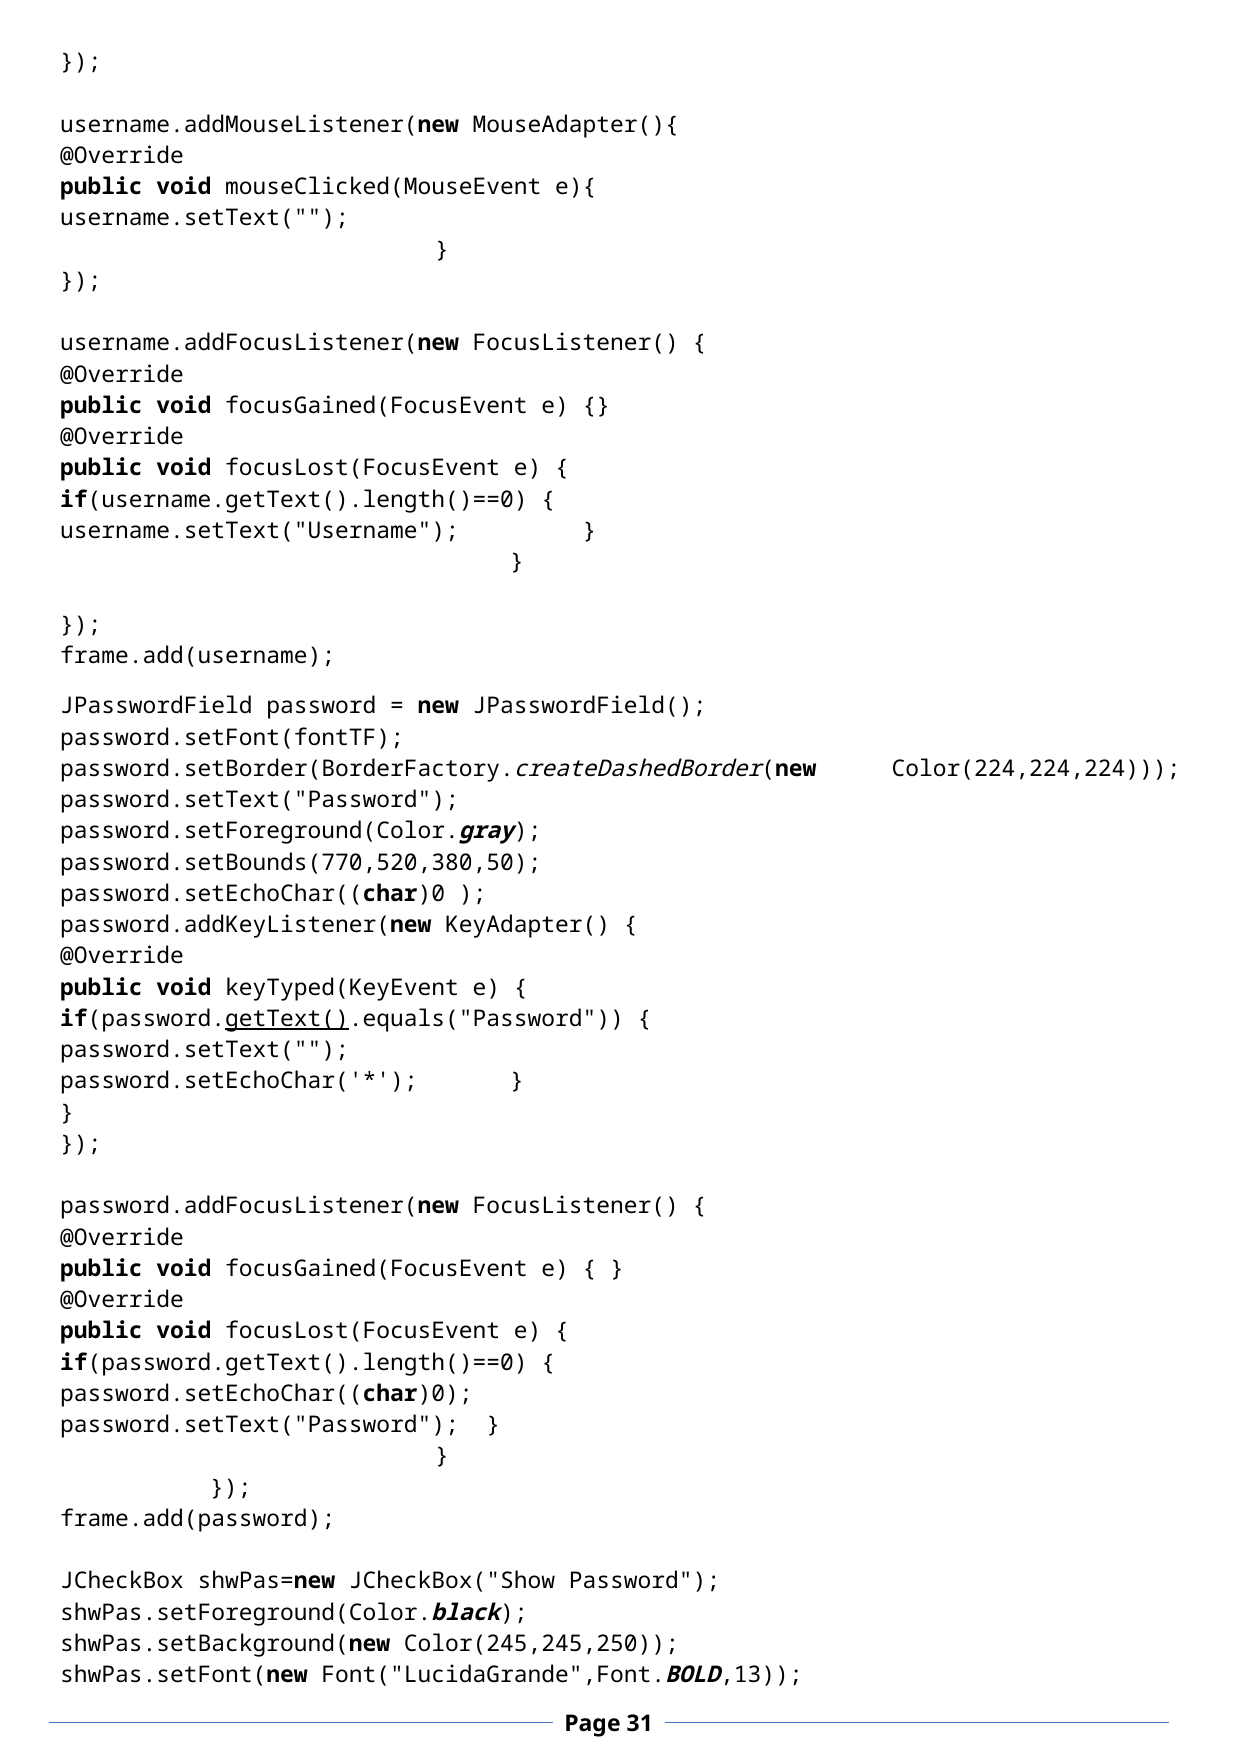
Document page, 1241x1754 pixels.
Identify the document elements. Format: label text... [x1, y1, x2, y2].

text @Override [60, 939, 1180, 970]
text username.setText("Username"); } [60, 514, 1180, 545]
text }); [60, 607, 1180, 639]
text JCheckBox shwPas=new JCheckBox("Show Password"); shwPas.setForeground(Color.black); shwPas.setBackground(new Color(245,245,250)); shwPas.setFont(new Font("LucidaGrande",Font.BOLD,13)); [60, 1564, 1180, 1689]
text frame.add(password); [60, 1502, 1180, 1533]
text username.addFocusListener(new FocusListener() { [60, 326, 1180, 357]
text password.setText("Password"); } [60, 1408, 1180, 1439]
text }); [60, 264, 1180, 295]
text @Override [60, 357, 1180, 389]
text username.addMouseListener(new MouseAdapter(){ [60, 107, 1180, 139]
text password.addFocusListener(new FocusListener() { [60, 1189, 1180, 1220]
text } [435, 545, 1180, 576]
text } [60, 1095, 1180, 1127]
text public void focusLost(FocusEvent e) { [60, 451, 1180, 482]
text password.setBounds(770,520,380,50); password.setEchoChar((char)0 ); [60, 845, 1180, 908]
text JPasswordField password = new JPasswordField(); password.setFont(fontTF); password.setBorder(BorderFactory.createDashedBorder(new Color(224,224,224))); password.setText("Password"); password.setForeground(Color.gray); [60, 689, 1180, 845]
text public void focusGained(FocusEvent e) { } [60, 1252, 1180, 1283]
text username.setText(""); [60, 201, 1180, 232]
text }); [60, 45, 1180, 76]
text } [360, 1439, 1180, 1470]
text public void keyTyped(KeyEvent e) { [60, 970, 1180, 1002]
text public void focusLost(FocusEvent e) { if(password.getText().length()==0) { [60, 1314, 1180, 1377]
text @Override [60, 1220, 1180, 1252]
text @Override [60, 1283, 1180, 1314]
text password.setText(""); [60, 1033, 1180, 1064]
text frame.add(username); [60, 639, 1180, 670]
text public void focusGained(FocusEvent e) {} [60, 389, 1180, 420]
text password.addKeyListener(new KeyAdapter() { [60, 908, 1180, 939]
text }); [60, 1127, 1180, 1158]
text public void mouseClicked(MouseEvent e){ [60, 170, 1180, 201]
text @Override [60, 420, 1180, 451]
text password.setEchoChar((char)0); [60, 1377, 1180, 1408]
text if(username.getText().length()==0) { [60, 482, 1180, 514]
text }); [135, 1470, 1180, 1502]
text } [360, 232, 1180, 264]
text if(password.getText().equals("Password")) { [60, 1002, 1180, 1033]
text @Override [60, 139, 1180, 170]
text password.setEchoChar('*'); } [60, 1064, 1180, 1095]
